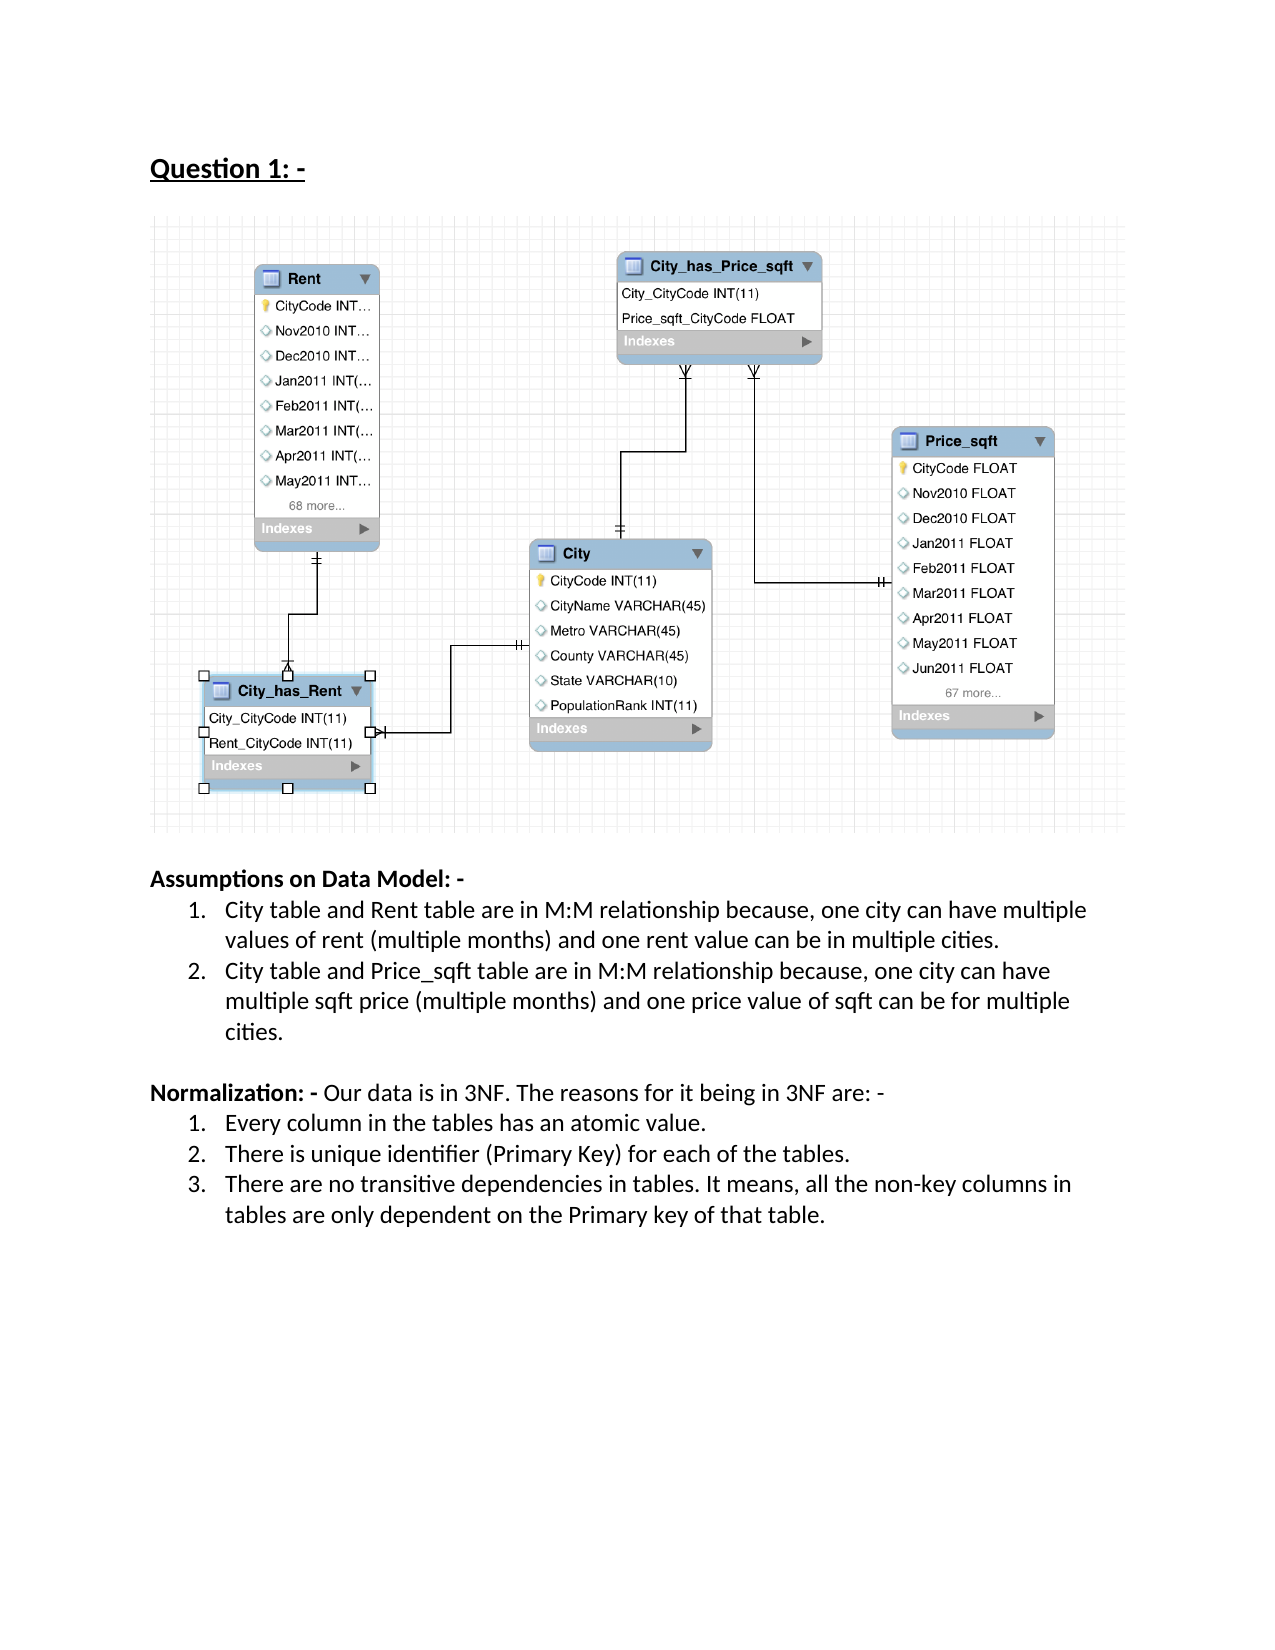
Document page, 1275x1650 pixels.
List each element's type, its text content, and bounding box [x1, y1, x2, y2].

list There is unique identifier (Primary Key) for each of the tables. [187, 1138, 1125, 1168]
text Question 1: - [150, 150, 1125, 186]
picture [150, 216, 1125, 833]
list City table and Rent table are in M:M relationship because, one city can have multiple values of rent (multiple months) and one rent value can be in multiple cities. [187, 894, 1125, 955]
list There are no transitive dependencies in tables. It means, all the non-key columns in tables are only dependent on the Primary key of that table. [187, 1168, 1125, 1229]
list Every column in the tables has an atomic value. [187, 1107, 1125, 1138]
text Normalization: - Our data is in 3NF. The reasons for it being in 3NF are: - [150, 1077, 1125, 1107]
list City table and Price_sqft table are in M:M relationship because, one city can have multiple sqft price (multiple months) and one price value of sqft can be for multiple cities. [187, 955, 1125, 1046]
text Assumptions on Data Model: - [150, 863, 1125, 894]
